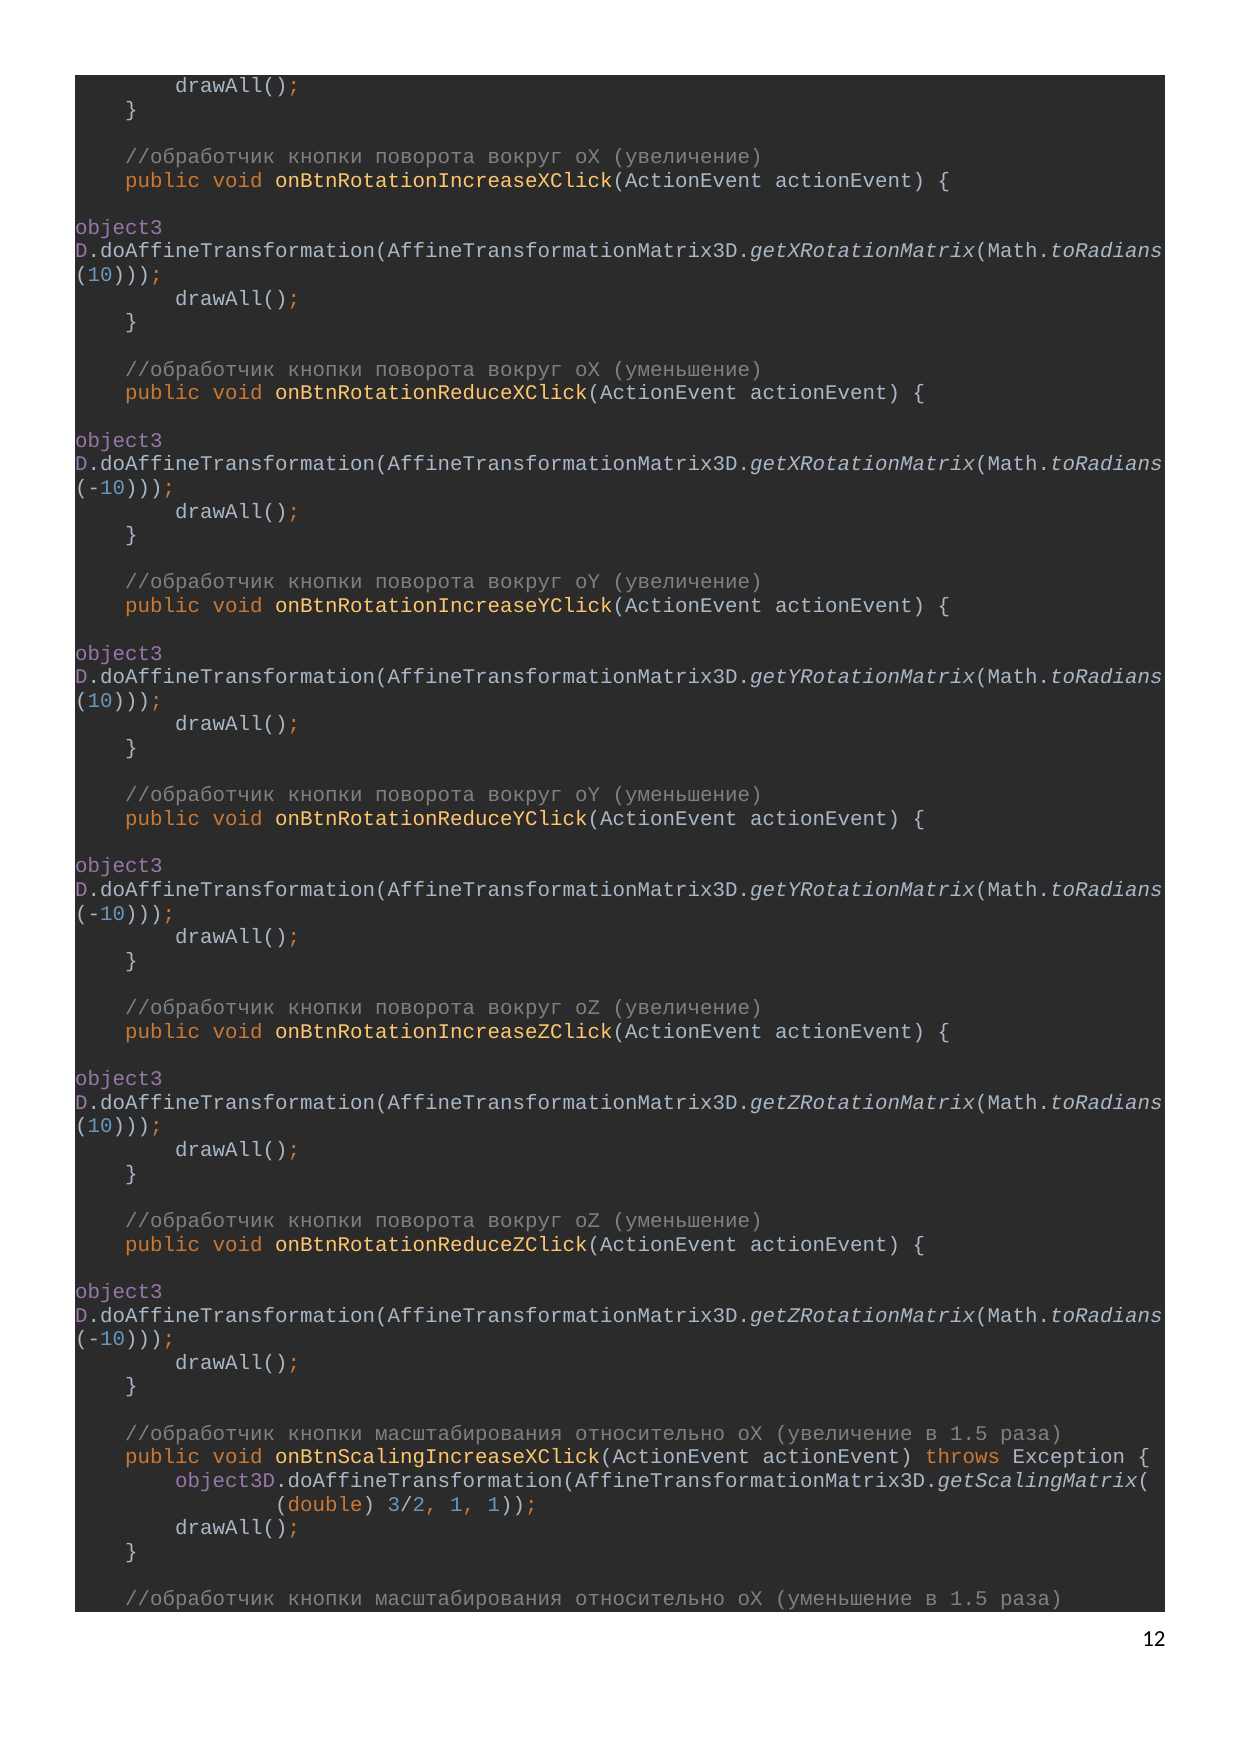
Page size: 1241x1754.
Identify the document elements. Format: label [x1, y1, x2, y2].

text [75, 75, 1165, 1612]
